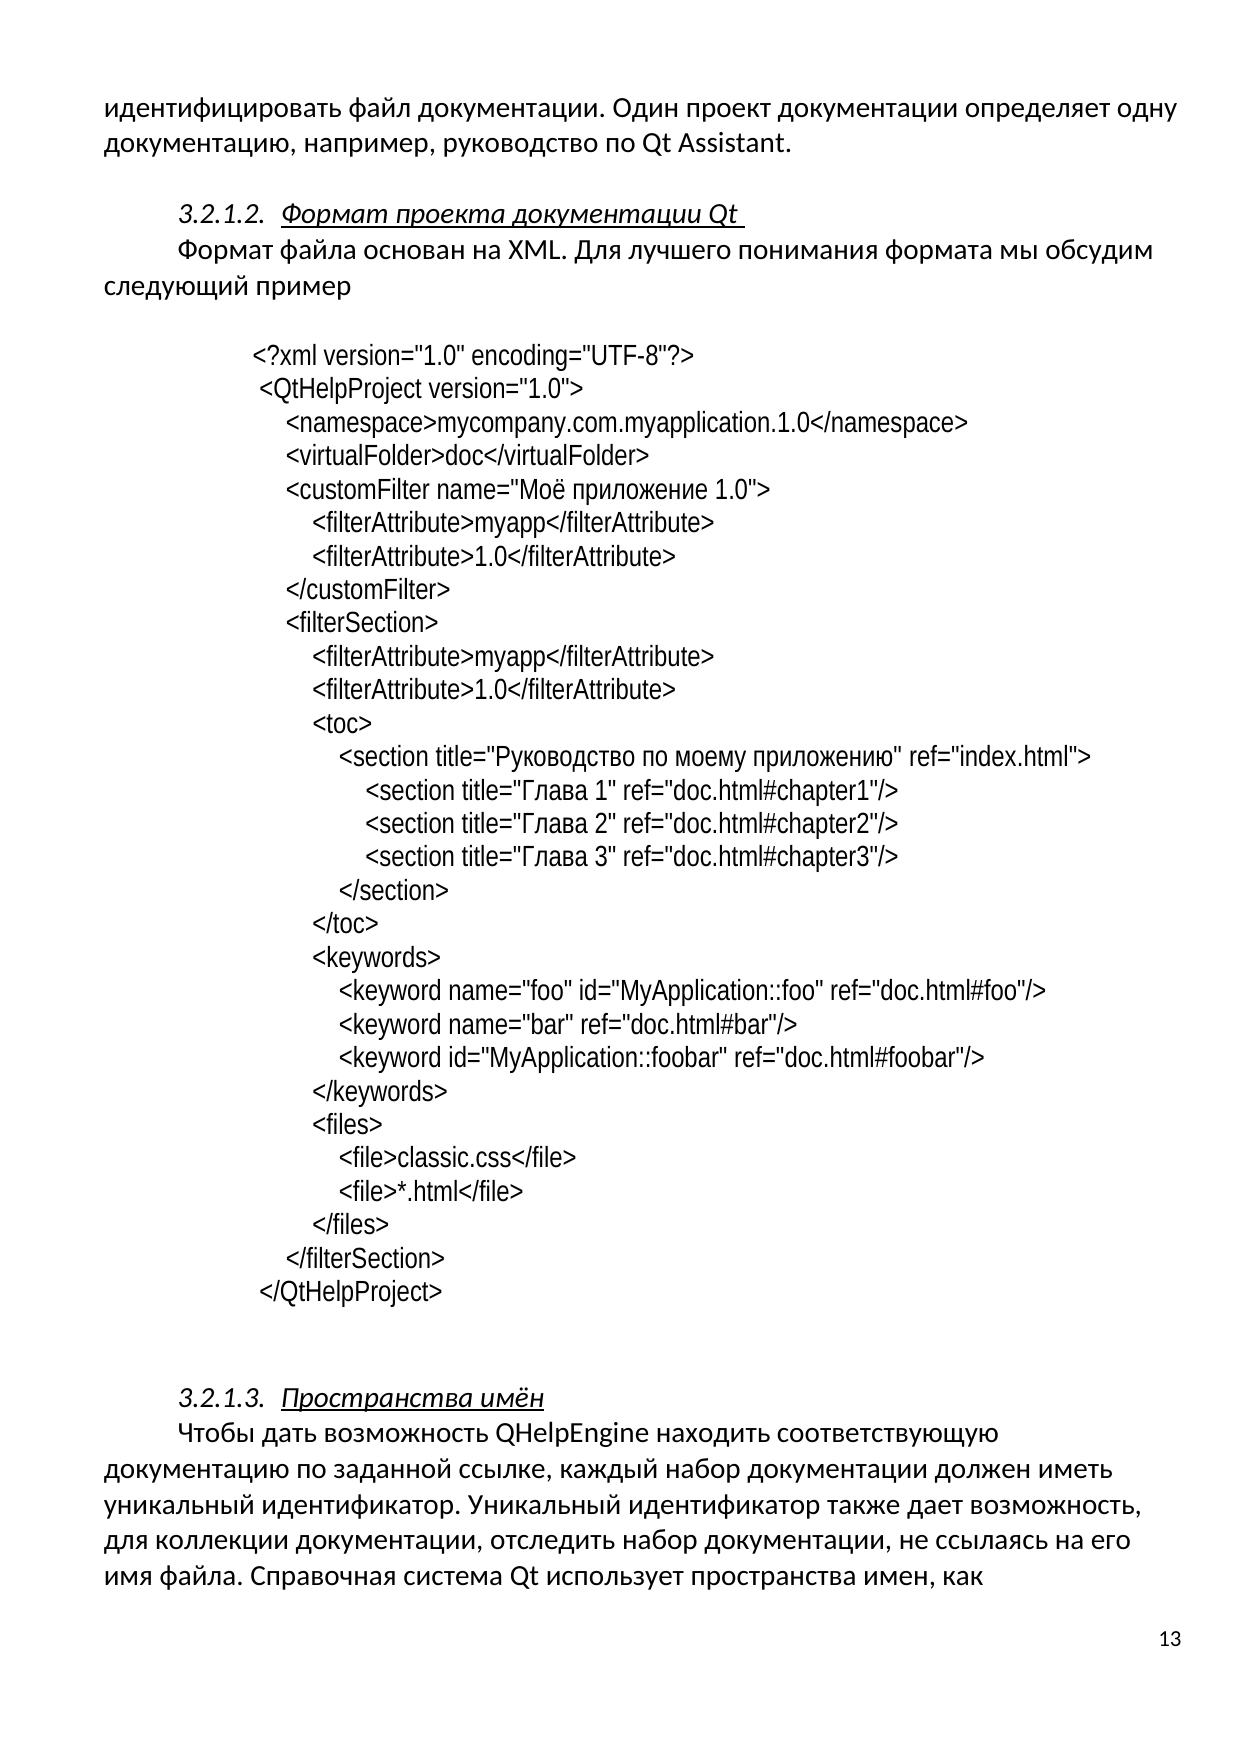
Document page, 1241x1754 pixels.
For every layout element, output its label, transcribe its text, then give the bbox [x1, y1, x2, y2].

list <filterAttribute>1.0</filterAttribute> [252, 672, 1181, 706]
list Формат файла основан на XML. Для лучшего понимания формата мы обсудим следующий пример [103, 231, 1181, 302]
list <virtualFolder>doc</virtualFolder> [252, 438, 1181, 472]
list <section title="Руководство по моему приложению" ref="index.html"> [252, 739, 1181, 773]
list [103, 1414, 1181, 1593]
list <filterAttribute>1.0</filterAttribute> [252, 539, 1181, 572]
list <keyword name="bar" ref="doc.html#bar"/> [252, 1007, 1181, 1040]
list <section title="Глава 1" ref="doc.html#chapter1"/> [252, 773, 1181, 806]
list <?xml version="1.0" encoding="UTF-8"?> [252, 338, 1181, 371]
list <toc> [252, 706, 1181, 739]
list </keywords> [252, 1074, 1181, 1107]
list <namespace>mycompany.com.myapplication.1.0</namespace> [252, 405, 1181, 438]
list <customFilter name="Моё приложение 1.0"> [252, 472, 1181, 505]
list </section> [252, 873, 1181, 906]
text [103, 89, 1181, 160]
list <keyword id="MyApplication::foobar" ref="doc.html#foobar"/> [252, 1040, 1181, 1074]
list Формат проекта документации Qt [177, 196, 1181, 231]
list <QtHelpProject version="1.0"> [252, 371, 1181, 405]
list </toc> [252, 906, 1181, 940]
list <file>*.html</file> [252, 1174, 1181, 1207]
list Пространства имён [177, 1379, 1181, 1414]
list </QtHelpProject> [252, 1274, 1181, 1308]
list </customFilter> [252, 572, 1181, 606]
list <keyword name="foo" id="MyApplication::foo" ref="doc.html#foo"/> [252, 973, 1181, 1007]
list <keywords> [252, 940, 1181, 973]
list <file>classic.css</file> [252, 1141, 1181, 1174]
list </files> [252, 1207, 1181, 1241]
list <files> [252, 1107, 1181, 1141]
list <section title="Глава 2" ref="doc.html#chapter2"/> [252, 806, 1181, 839]
list <filterSection> [252, 606, 1181, 639]
list </filterSection> [252, 1241, 1181, 1274]
list <filterAttribute>myapp</filterAttribute> [252, 505, 1181, 539]
list <section title="Глава 3" ref="doc.html#chapter3"/> [252, 839, 1181, 873]
list <filterAttribute>myapp</filterAttribute> [252, 639, 1181, 672]
